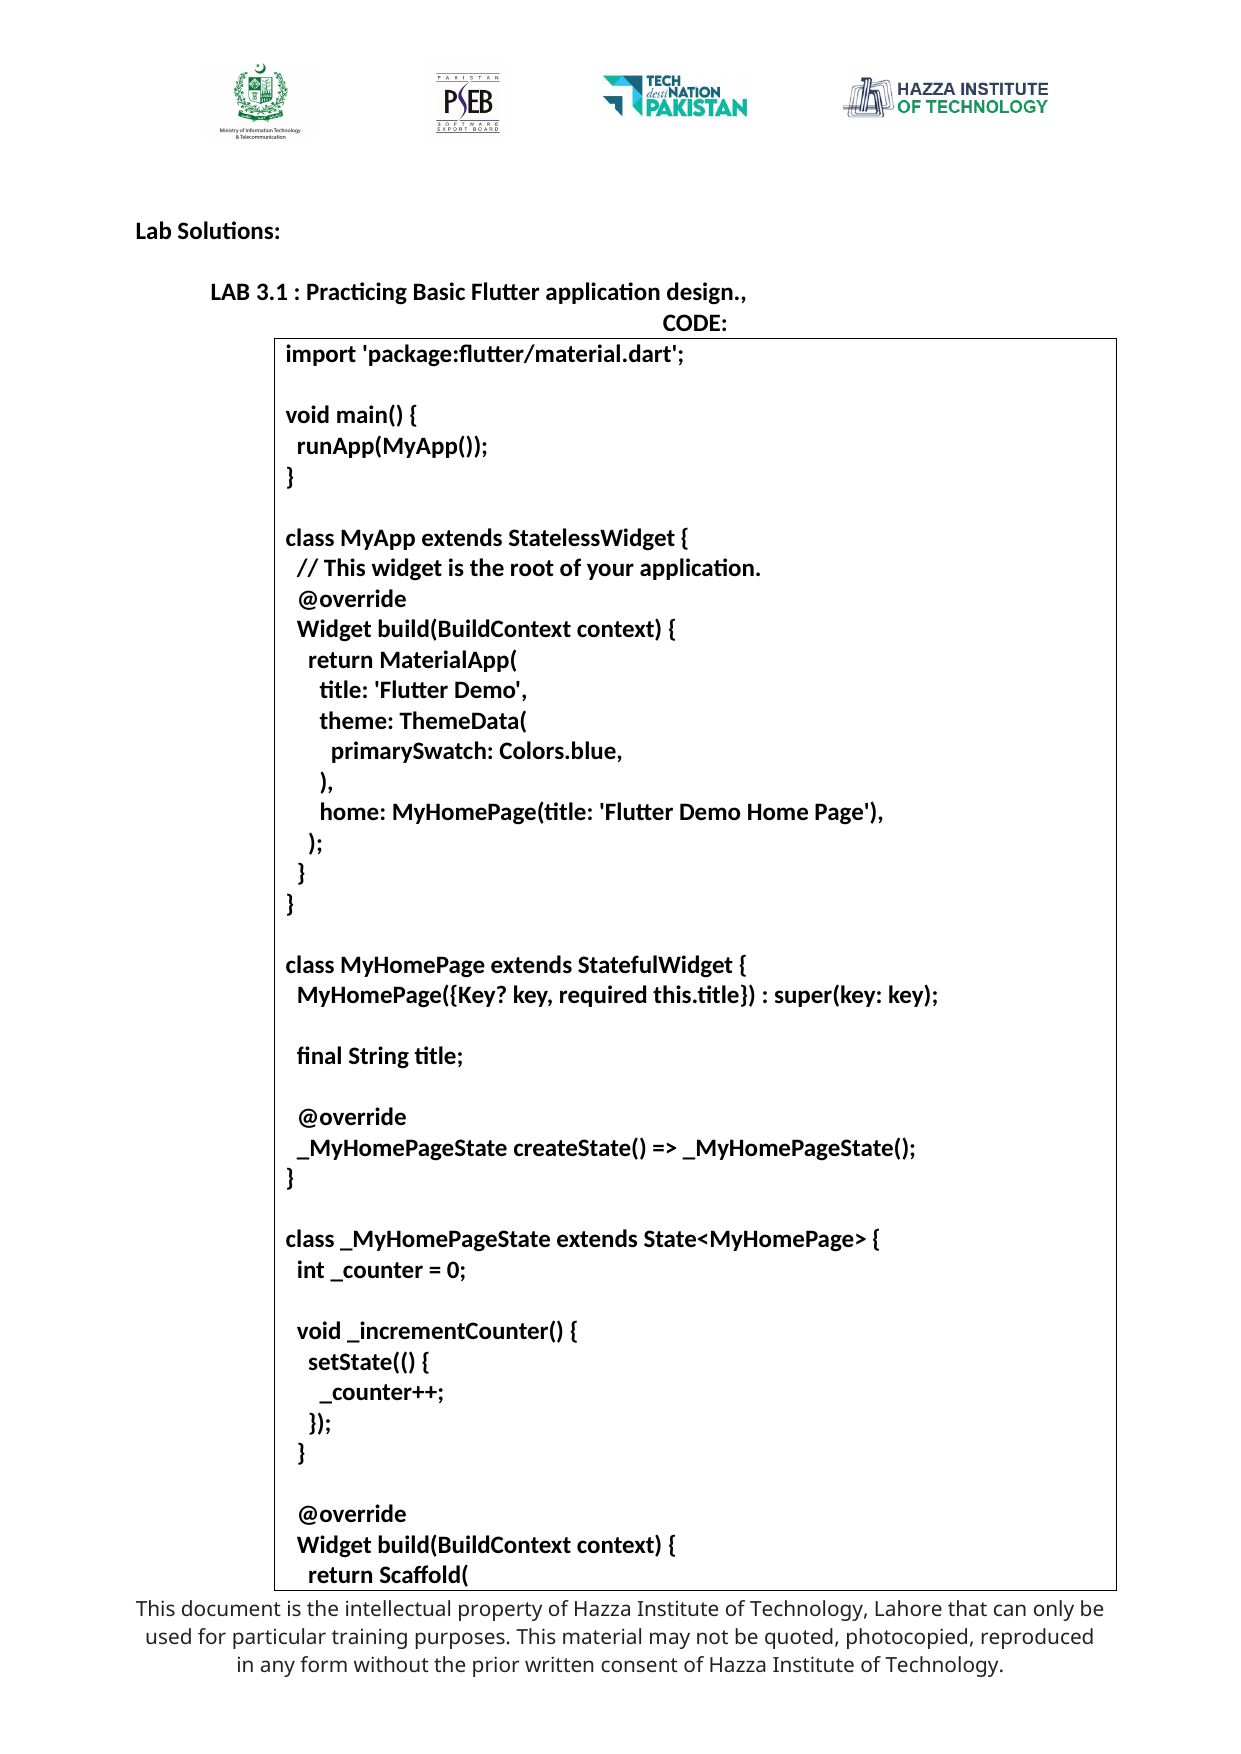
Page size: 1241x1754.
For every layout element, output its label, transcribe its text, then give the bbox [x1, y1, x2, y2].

text CODE: [285, 307, 1105, 337]
picture [602, 65, 748, 125]
picture [204, 63, 318, 140]
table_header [275, 339, 1116, 1590]
text Lab Solutions: [135, 215, 1105, 246]
picture [423, 61, 511, 140]
picture [839, 75, 1051, 120]
text LAB 3.1 : Practicing Basic Flutter application design., [135, 276, 1105, 307]
